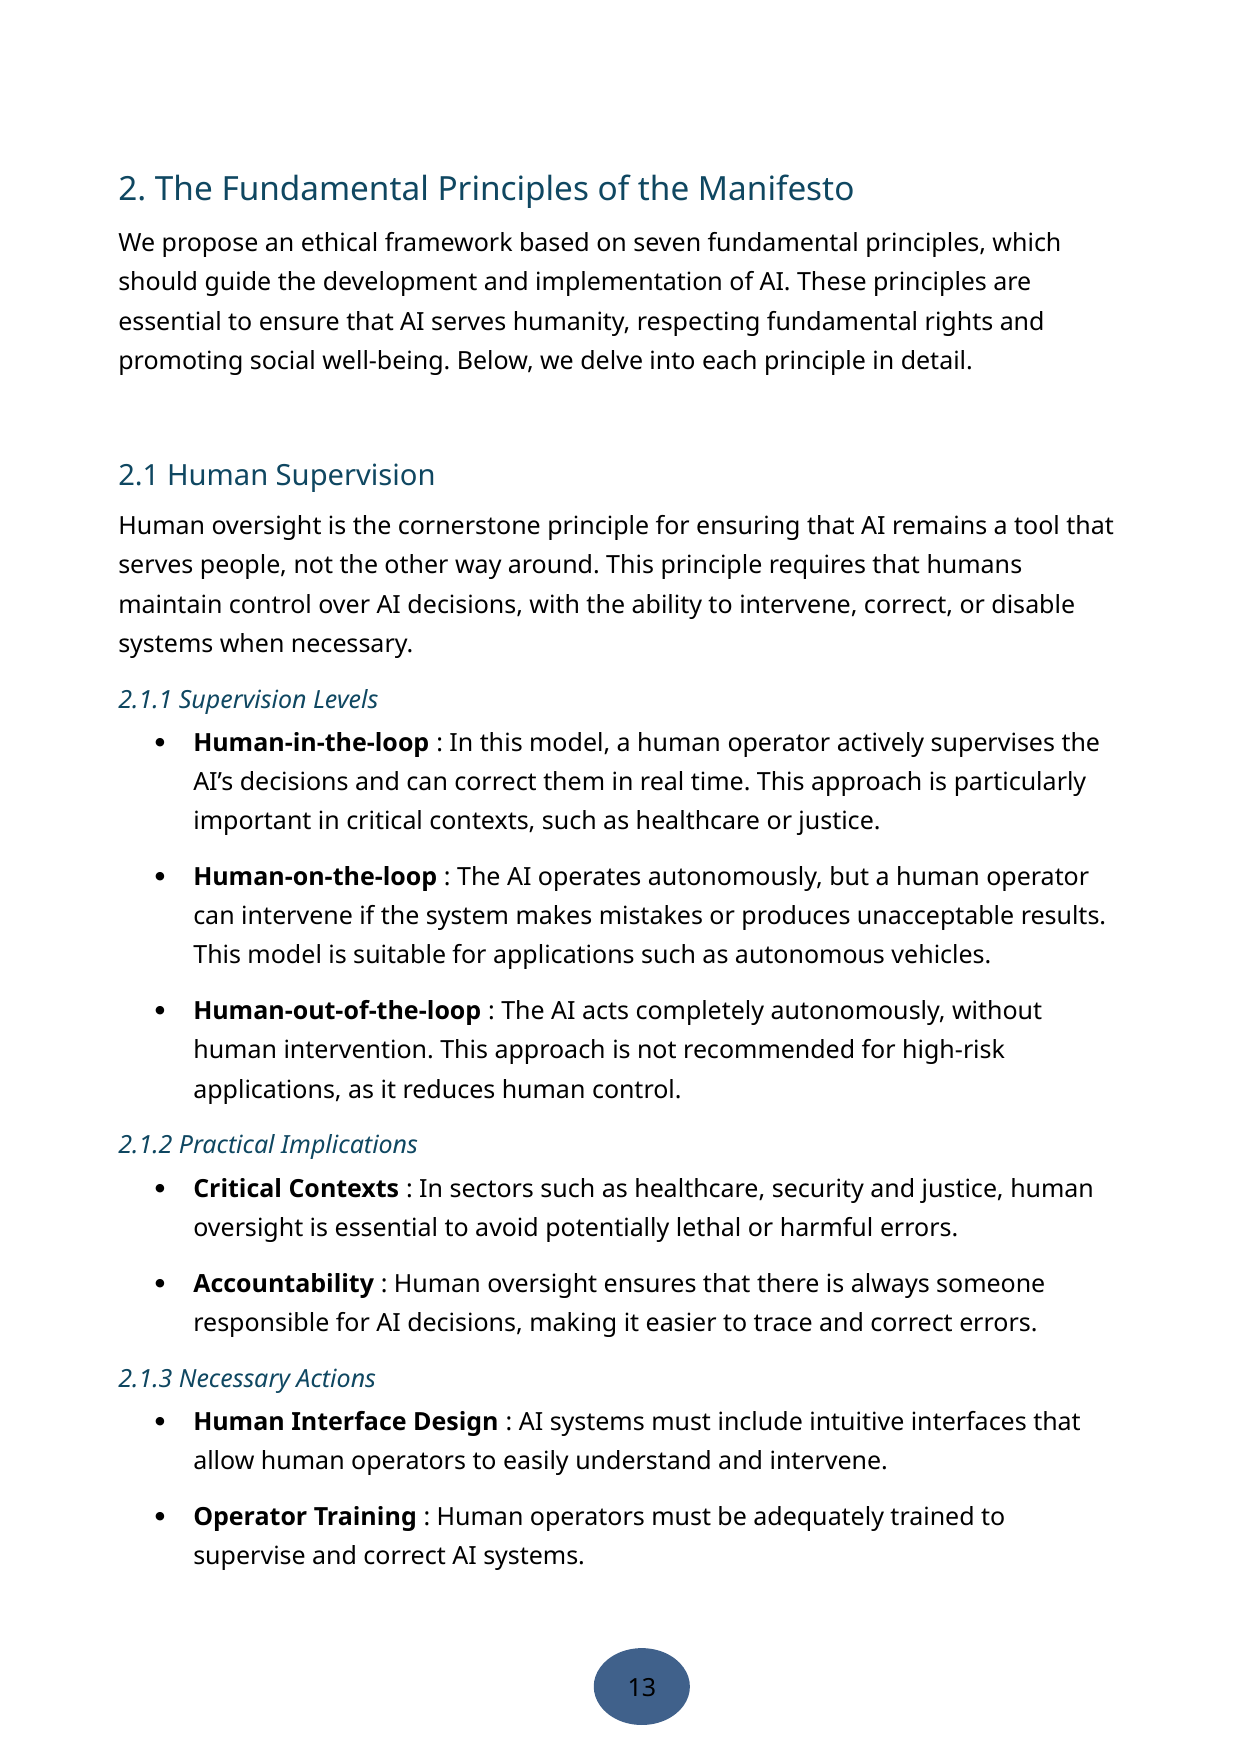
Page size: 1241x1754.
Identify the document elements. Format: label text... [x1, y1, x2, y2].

subtitle 2.1.1 Supervision Levels [118, 681, 1122, 715]
list Operator Training : Human operators must be adequately trained to supervise and correct AI systems. [156, 1499, 1122, 1572]
list Human-in-the-loop : In this model, a human operator actively supervises the AI’s decisions and can correct them in real time. This approach is particularly important in critical contexts, such as healthcare or justice. [156, 724, 1122, 837]
list Human-out-of-the-loop : The AI acts completely autonomously, without human intervention. This approach is not recommended for high-risk applications, as it reduces human control. [156, 993, 1122, 1105]
subtitle 2. The Fundamental Principles of the Manifesto [118, 164, 1122, 210]
list Critical Contexts : In sectors such as healthcare, security and justice, human oversight is essential to avoid potentially lethal or harmful errors. [156, 1170, 1122, 1244]
text We propose an ethical framework based on seven fundamental principles, which should guide the development and implementation of AI. These principles are essential to ensure that AI serves humanity, respecting fundamental rights and promoting social well-being. Below, we delve into each principle in detail. [118, 225, 1122, 376]
subtitle 2.1.3 Necessary Actions [118, 1360, 1122, 1394]
list Accountability : Human oversight ensures that there is always someone responsible for AI decisions, making it easier to trace and correct errors. [156, 1265, 1122, 1339]
list Human-on-the-loop : The AI operates autonomously, but a human operator can intervene if the system makes mistakes or produces unacceptable results. This model is suitable for applications such as autonomous vehicles. [156, 859, 1122, 971]
text Human oversight is the cornerstone principle for ensuring that AI remains a tool that serves people, not the other way around. This principle requires that humans maintain control over AI decisions, with the ability to intervene, correct, or disable systems when necessary. [118, 508, 1122, 659]
subtitle 2.1.2 Practical Implications [118, 1127, 1122, 1161]
subtitle 2.1 Human Supervision [118, 454, 1122, 494]
list Human Interface Design : AI systems must include intuitive interfaces that allow human operators to easily understand and intervene. [156, 1404, 1122, 1477]
